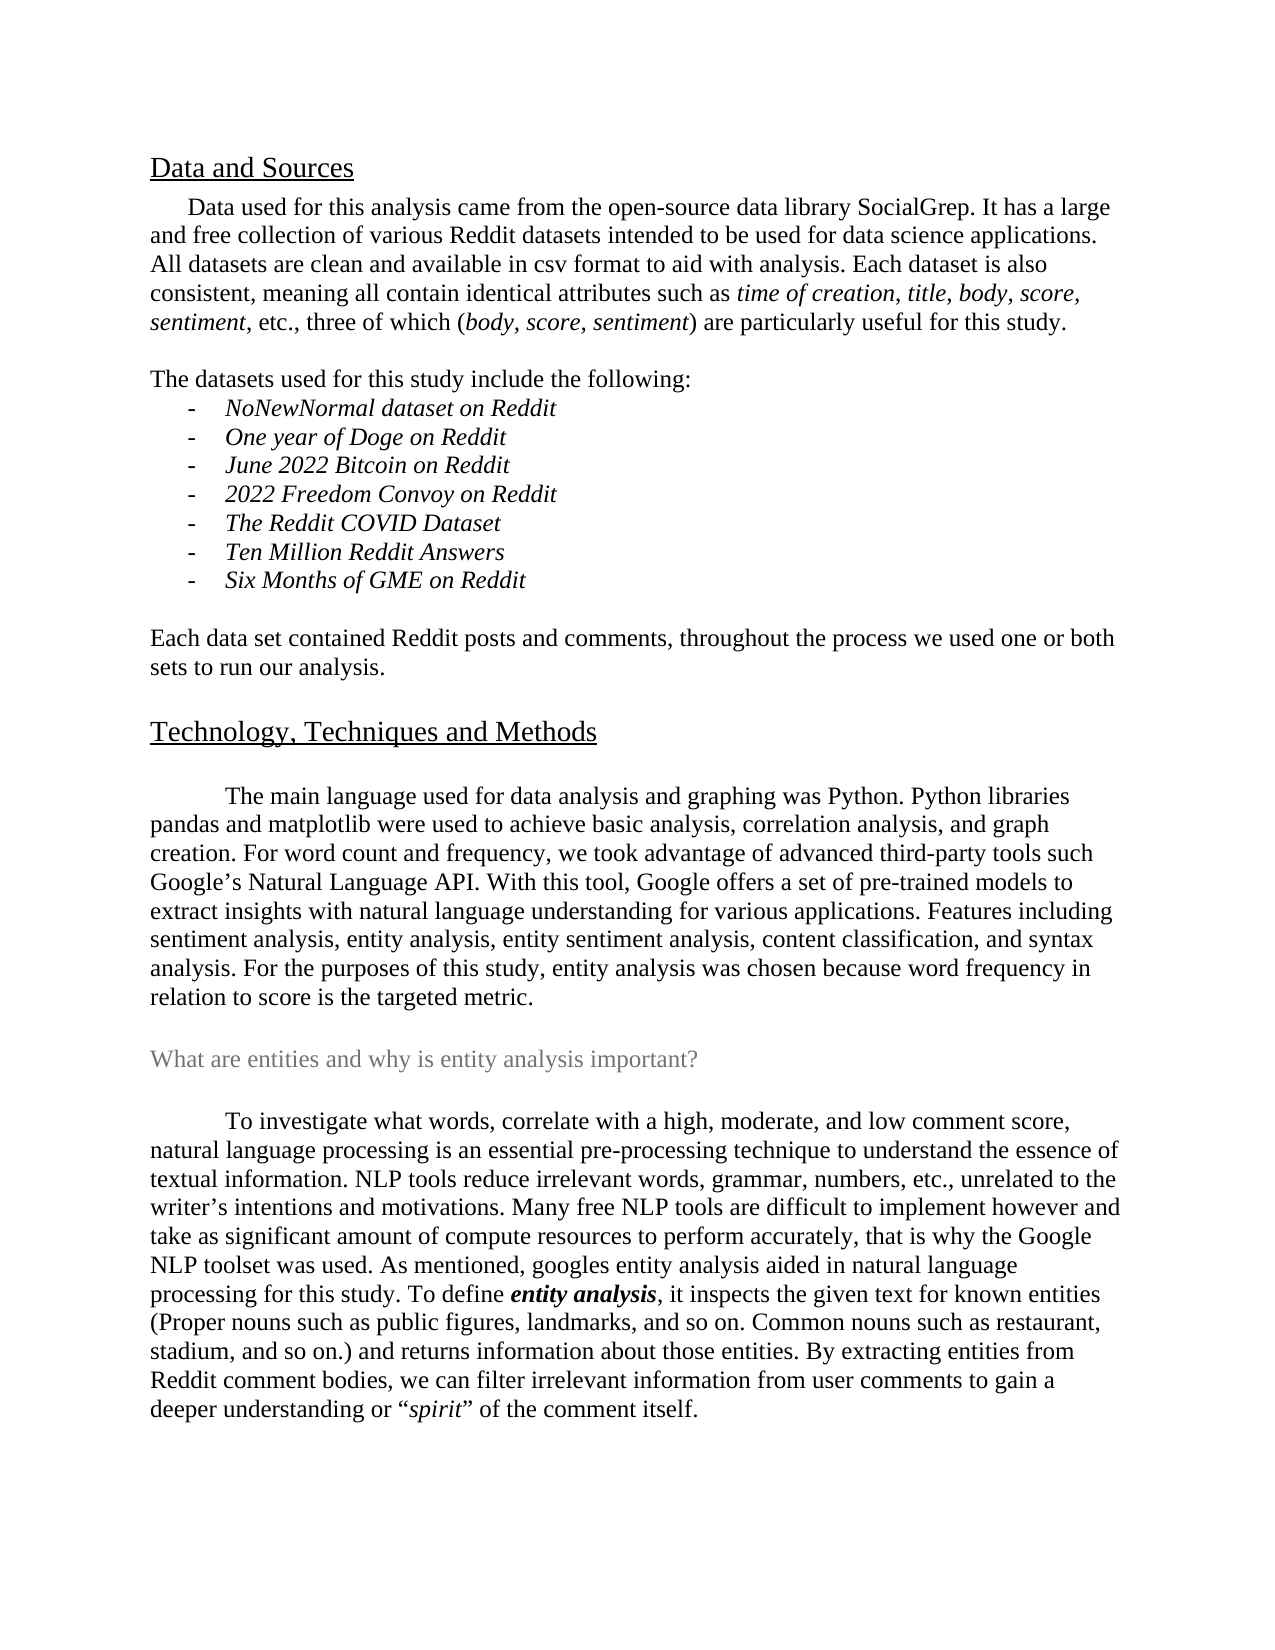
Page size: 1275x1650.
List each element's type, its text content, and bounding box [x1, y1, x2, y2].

text Each data set contained Reddit posts and comments, throughout the process we used one or both sets to run our analysis. [150, 623, 1125, 681]
list June 2022 Bitcoin on Reddit [187, 451, 1125, 479]
list NoNewNormal dataset on Reddit [187, 393, 1125, 422]
list One year of Doge on Reddit [187, 422, 1125, 451]
list The Reddit COVID Dataset [187, 508, 1125, 537]
text The datasets used for this study include the following: [150, 364, 1125, 393]
text Data and Sources [150, 150, 1125, 183]
text What are entities and why is entity analysis important? [150, 1044, 1125, 1073]
text Technology, Techniques and Methods [150, 714, 1125, 747]
list 2022 Freedom Convoy on Reddit [187, 479, 1125, 508]
text To investigate what words, correlate with a high, moderate, and low comment score, natural language processing is an essential pre-processing technique to understand the essence of textual information. NLP tools reduce irrelevant words, grammar, numbers, etc., unrelated to the writer’s intentions and motivations. Many free NLP tools are difficult to implement however and take as significant amount of compute resources to perform accurately, that is why the Google NLP toolset was used. As mentioned, googles entity analysis aided in natural language processing for this study. To define entity analysis, it inspects the given text for known entities (Proper nouns such as public figures, landmarks, and so on. Common nouns such as restaurant, stadium, and so on.) and returns information about those entities. By extracting entities from Reddit comment bodies, we can filter irrelevant information from user comments to gain a deeper understanding or “spirit” of the comment itself. [150, 1106, 1125, 1422]
text The main language used for data analysis and graphing was Python. Python libraries pandas and matplotlib were used to achieve basic analysis, correlation analysis, and graph creation. For word count and frequency, we took advantage of advanced third-party tools such Google’s Natural Language API. With this tool, Google offers a set of pre-trained models to extract insights with natural language understanding for various applications. Features including sentiment analysis, entity analysis, entity sentiment analysis, content classification, and syntax analysis. For the purposes of this study, entity analysis was chosen because word frequency in relation to score is the targeted metric. [150, 781, 1125, 1011]
list Six Months of GME on Reddit [187, 566, 1125, 594]
list Ten Million Reddit Answers [187, 537, 1125, 566]
